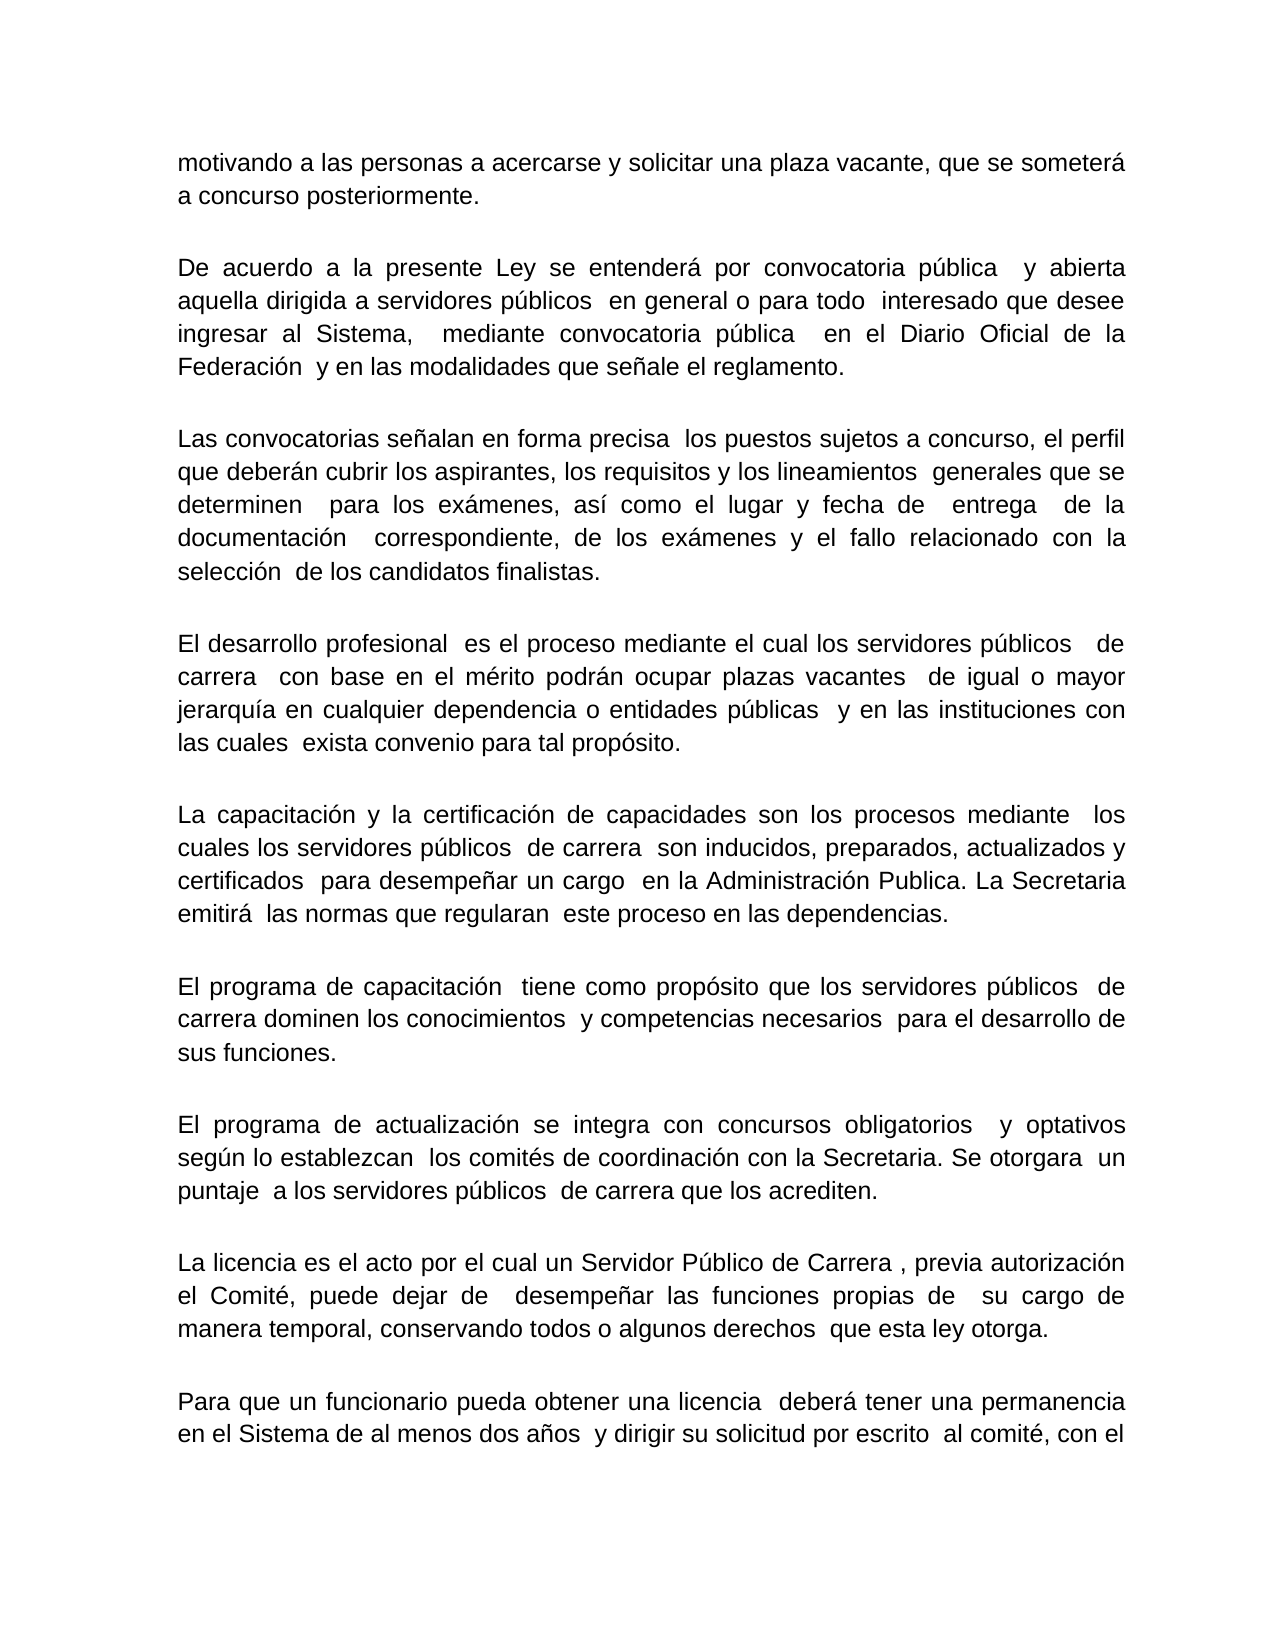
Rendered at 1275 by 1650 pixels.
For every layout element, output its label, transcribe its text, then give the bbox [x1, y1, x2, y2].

text El programa de capacitación tiene como propósito que los servidores públicos de carrera dominen los conocimientos y competencias necesarios para el desarrollo de sus funciones. [177, 971, 1127, 1066]
text El desarrollo profesional es el proceso mediante el cual los servidores públicos de carrera con base en el mérito podrán ocupar plazas vacantes de igual o mayor jerarquía en cualquier dependencia o entidades públicas y en las instituciones con las cuales exista convenio para tal propósito. [177, 629, 1127, 757]
text El programa de actualización se integra con concursos obligatorios y optativos según lo establezcan los comités de coordinación con la Secretaria. Se otorgara un puntaje a los servidores públicos de carrera que los acrediten. [177, 1110, 1127, 1204]
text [177, 148, 1127, 209]
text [177, 1386, 1127, 1448]
text La capacitación y la certificación de capacidades son los procesos mediante los cuales los servidores públicos de carrera son inducidos, preparados, actualizados y certificados para desempeñar un cargo en la Administración Publica. La Secretaria emitirá las normas que regularan este proceso en las dependencias. [177, 800, 1127, 928]
text Las convocatorias señalan en forma precisa los puestos sujetos a concurso, el perfil que deberán cubrir los aspirantes, los requisitos y los lineamientos generales que se determinen para los exámenes, así como el lugar y fecha de entrega de la documentación correspondiente, de los exámenes y el fallo relacionado con la selección de los candidatos finalistas. [177, 424, 1127, 585]
text La licencia es el acto por el cual un Servidor Público de Carrera , previa autorización el Comité, puede dejar de desempeñar las funciones propias de su cargo de manera temporal, conservando todos o algunos derechos que esta ley otorga. [177, 1248, 1127, 1343]
text De acuerdo a la presente Ley se entenderá por convocatoria pública y abierta aquella dirigida a servidores públicos en general o para todo interesado que desee ingresar al Sistema, mediante convocatoria pública en el Diario Oficial de la Federación y en las modalidades que señale el reglamento. [177, 253, 1127, 381]
